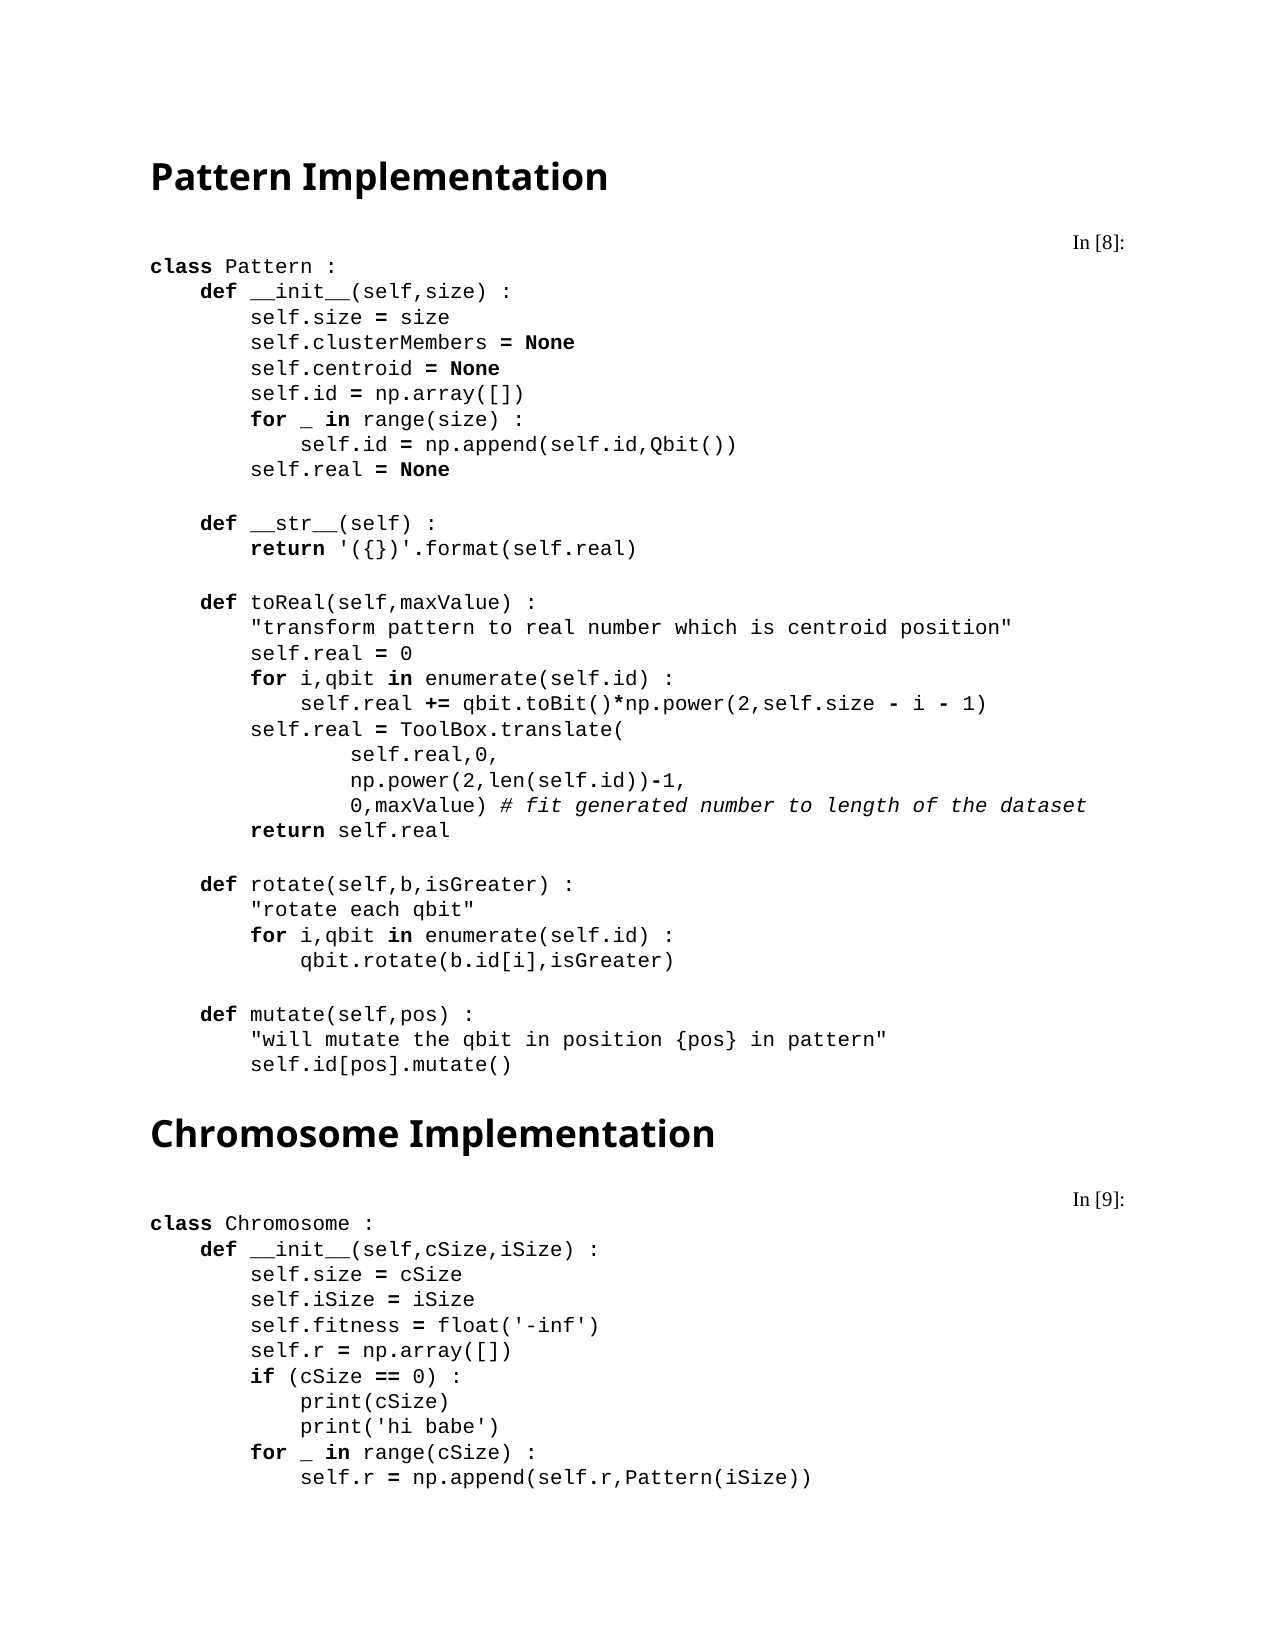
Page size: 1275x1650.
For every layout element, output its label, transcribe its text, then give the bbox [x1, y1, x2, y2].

text "rotate each qbit" [150, 897, 1125, 923]
text def rotate(self,b,isGreater) : [150, 872, 1125, 897]
text qbit.rotate(b.id[i],isGreater) [150, 948, 1125, 974]
text class Pattern : [150, 254, 1125, 280]
text np.power(2,len(self.id))-1, [150, 768, 1125, 793]
text self.size = size [150, 305, 1125, 331]
text return '({})'.format(self.real) [150, 536, 1125, 562]
text for i,qbit in enumerate(self.id) : [150, 666, 1125, 692]
text for _ in range(cSize) : [150, 1440, 1125, 1466]
text def __str__(self) : [150, 511, 1125, 536]
text for i,qbit in enumerate(self.id) : [150, 923, 1125, 948]
text def mutate(self,pos) : [150, 1002, 1125, 1027]
text self.id = np.array([]) [150, 381, 1125, 407]
text def toReal(self,maxValue) : [150, 590, 1125, 615]
text self.fitness = float('-inf') [150, 1313, 1125, 1338]
text class Chromosome : [150, 1211, 1125, 1237]
text def __init__(self,size) : [150, 280, 1125, 305]
text "transform pattern to real number which is centroid position" [150, 615, 1125, 641]
text def __init__(self,cSize,iSize) : [150, 1237, 1125, 1262]
text In [8]: [150, 230, 1125, 254]
text self.real,0, [150, 742, 1125, 768]
text self.r = np.append(self.r,Pattern(iSize)) [150, 1466, 1125, 1491]
text self.r = np.array([]) [150, 1338, 1125, 1364]
text self.real = None [150, 458, 1125, 483]
text self.iSize = iSize [150, 1288, 1125, 1313]
text print('hi babe') [150, 1415, 1125, 1440]
text self.real += qbit.toBit()*np.power(2,self.size - i - 1) [150, 692, 1125, 717]
text for _ in range(size) : [150, 407, 1125, 432]
text self.id[pos].mutate() [150, 1053, 1125, 1078]
text Pattern Implementation [150, 150, 1125, 201]
text 0,maxValue) # fit generated number to length of the dataset [150, 793, 1125, 819]
text self.size = cSize [150, 1262, 1125, 1288]
text return self.real [150, 819, 1125, 844]
text "will mutate the qbit in position {pos} in pattern" [150, 1027, 1125, 1053]
text self.clusterMembers = None [150, 331, 1125, 356]
text print(cSize) [150, 1389, 1125, 1415]
text self.centroid = None [150, 356, 1125, 381]
text In [9]: [150, 1187, 1125, 1211]
text self.id = np.append(self.id,Qbit()) [150, 432, 1125, 458]
text if (cSize == 0) : [150, 1364, 1125, 1389]
text self.real = 0 [150, 641, 1125, 666]
text Chromosome Implementation [150, 1107, 1125, 1158]
text self.real = ToolBox.translate( [150, 717, 1125, 742]
